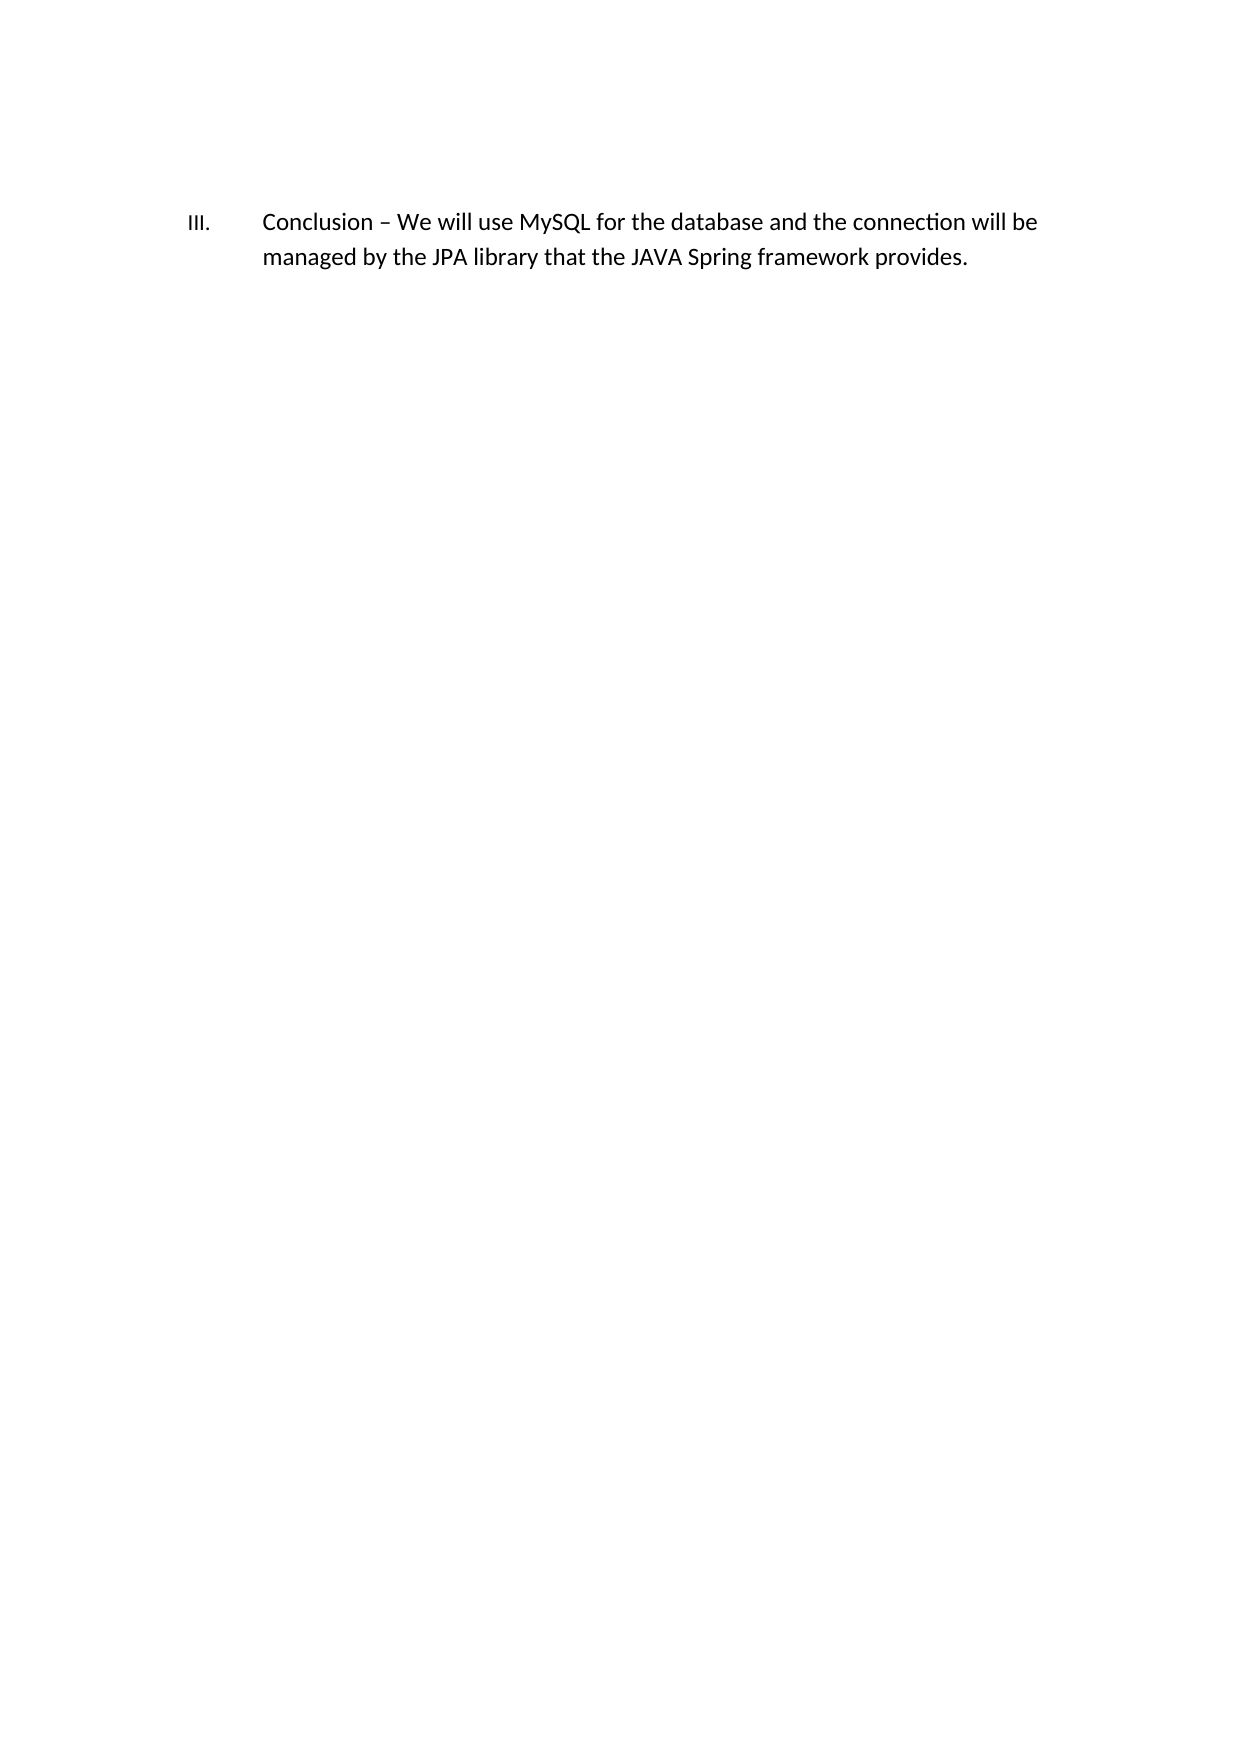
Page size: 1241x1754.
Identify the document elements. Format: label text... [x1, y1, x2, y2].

list Conclusion – We will use MySQL for the database and the connection will be managed by the JPA library that the JAVA Spring framework provides. [187, 206, 1090, 271]
